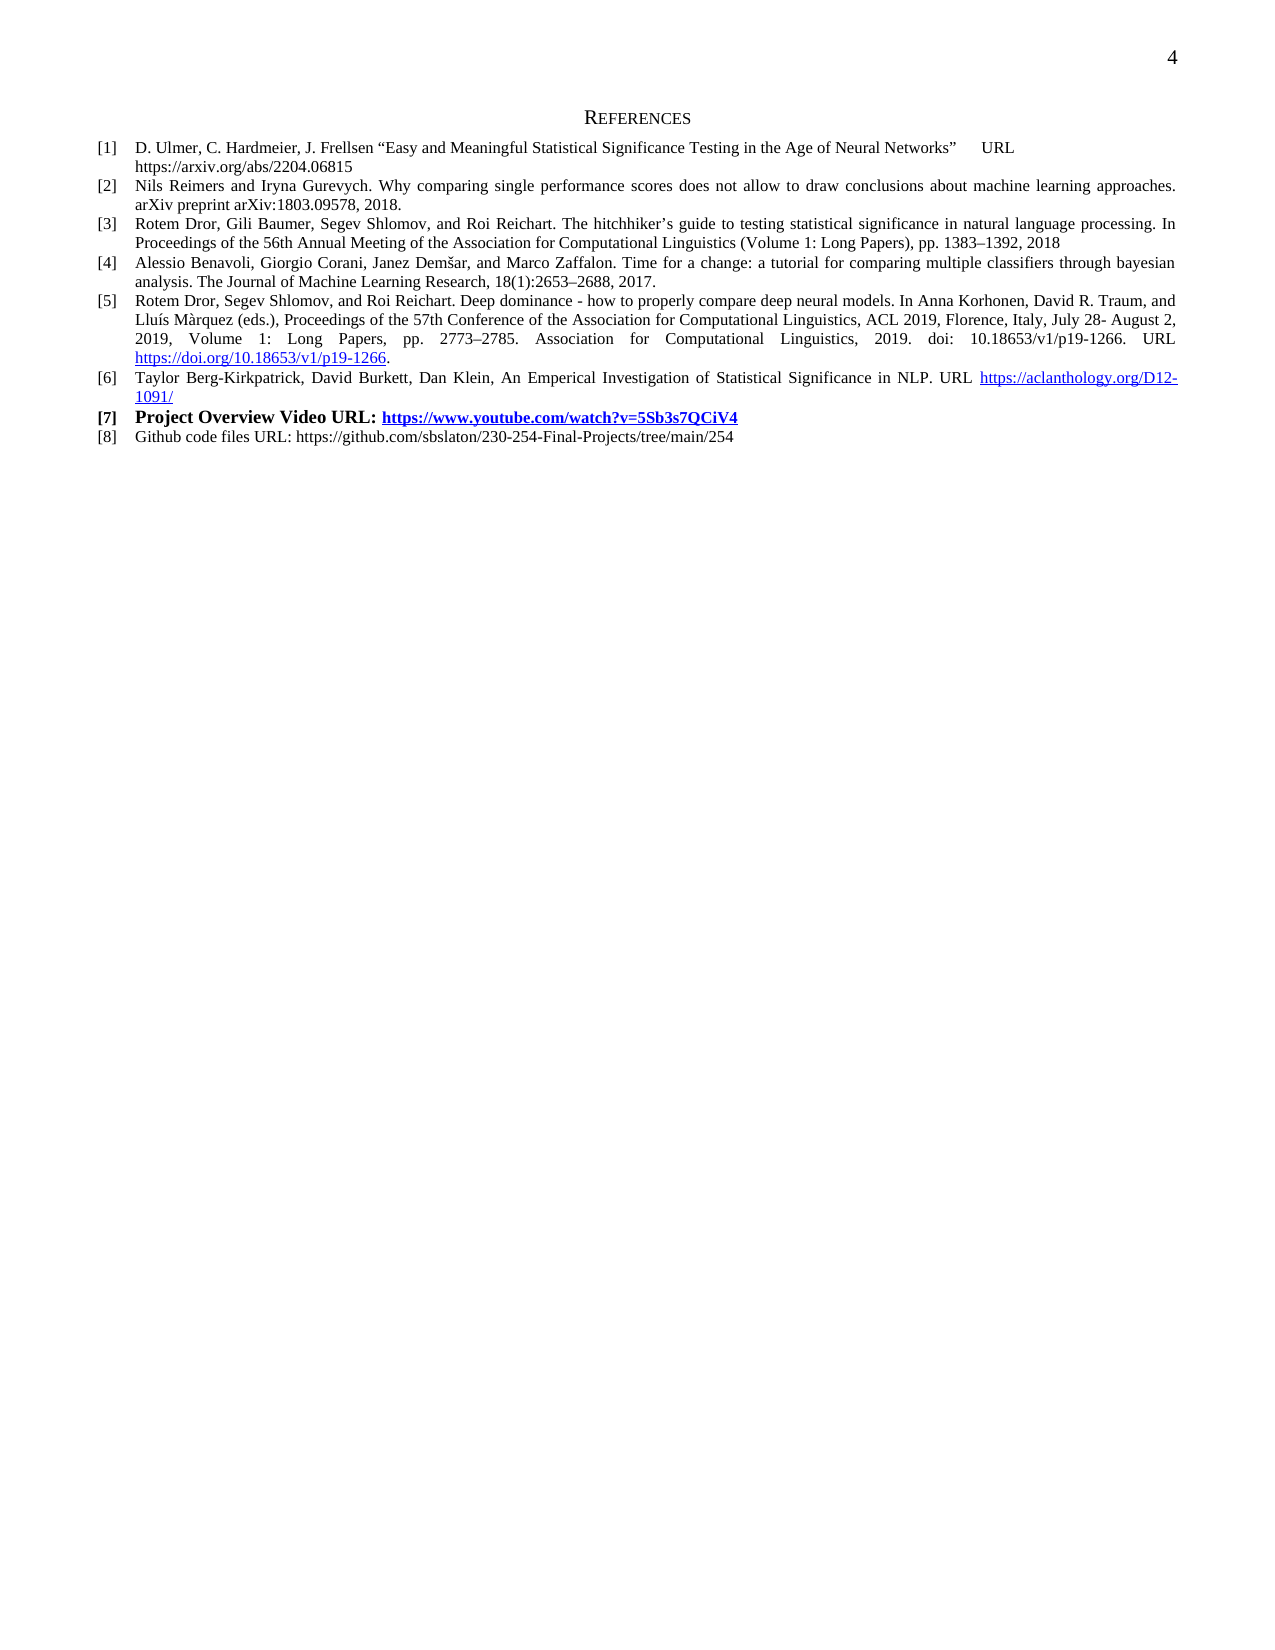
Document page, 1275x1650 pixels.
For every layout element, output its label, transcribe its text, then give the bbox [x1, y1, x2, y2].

text Project Overview Video URL: https://www.youtube.com/watch?v=5Sb3s7QCiV4 [97, 406, 1177, 427]
text Rotem Dror, Gili Baumer, Segev Shlomov, and Roi Reichart. The hitchhiker’s guide to testing statistical significance in natural language processing. In Proceedings of the 56th Annual Meeting of the Association for Computational Linguistics (Volume 1: Long Papers), pp. 1383–1392, 2018 [97, 214, 1177, 252]
text Github code files URL: https://github.com/sbslaton/230-254-Final-Projects/tree/main/254 [97, 427, 1177, 446]
text D. Ulmer, C. Hardmeier, J. Frellsen “Easy and Meaningful Statistical Significance Testing in the Age of Neural Networks” URL https://arxiv.org/abs/2204.06815 [97, 137, 1177, 176]
text Rotem Dror, Segev Shlomov, and Roi Reichart. Deep dominance - how to properly compare deep neural models. In Anna Korhonen, David R. Traum, and Lluís Màrquez (eds.), Proceedings of the 57th Conference of the Association for Computational Linguistics, ACL 2019, Florence, Italy, July 28- August 2, 2019, Volume 1: Long Papers, pp. 2773–2785. Association for Computational Linguistics, 2019. doi: 10.18653/v1/p19-1266. URL https://doi.org/10.18653/v1/p19-1266. [97, 291, 1177, 367]
text Alessio Benavoli, Giorgio Corani, Janez Demšar, and Marco Zaffalon. Time for a change: a tutorial for comparing multiple classifiers through bayesian analysis. The Journal of Machine Learning Research, 18(1):2653–2688, 2017. [97, 252, 1177, 291]
text Taylor Berg-Kirkpatrick, David Burkett, Dan Klein, An Emperical Investigation of Statistical Significance in NLP. URL https://aclanthology.org/D12-1091/ [97, 367, 1177, 406]
text References [97, 105, 1177, 129]
text Nils Reimers and Iryna Gurevych. Why comparing single performance scores does not allow to draw conclusions about machine learning approaches. arXiv preprint arXiv:1803.09578, 2018. [97, 176, 1177, 214]
